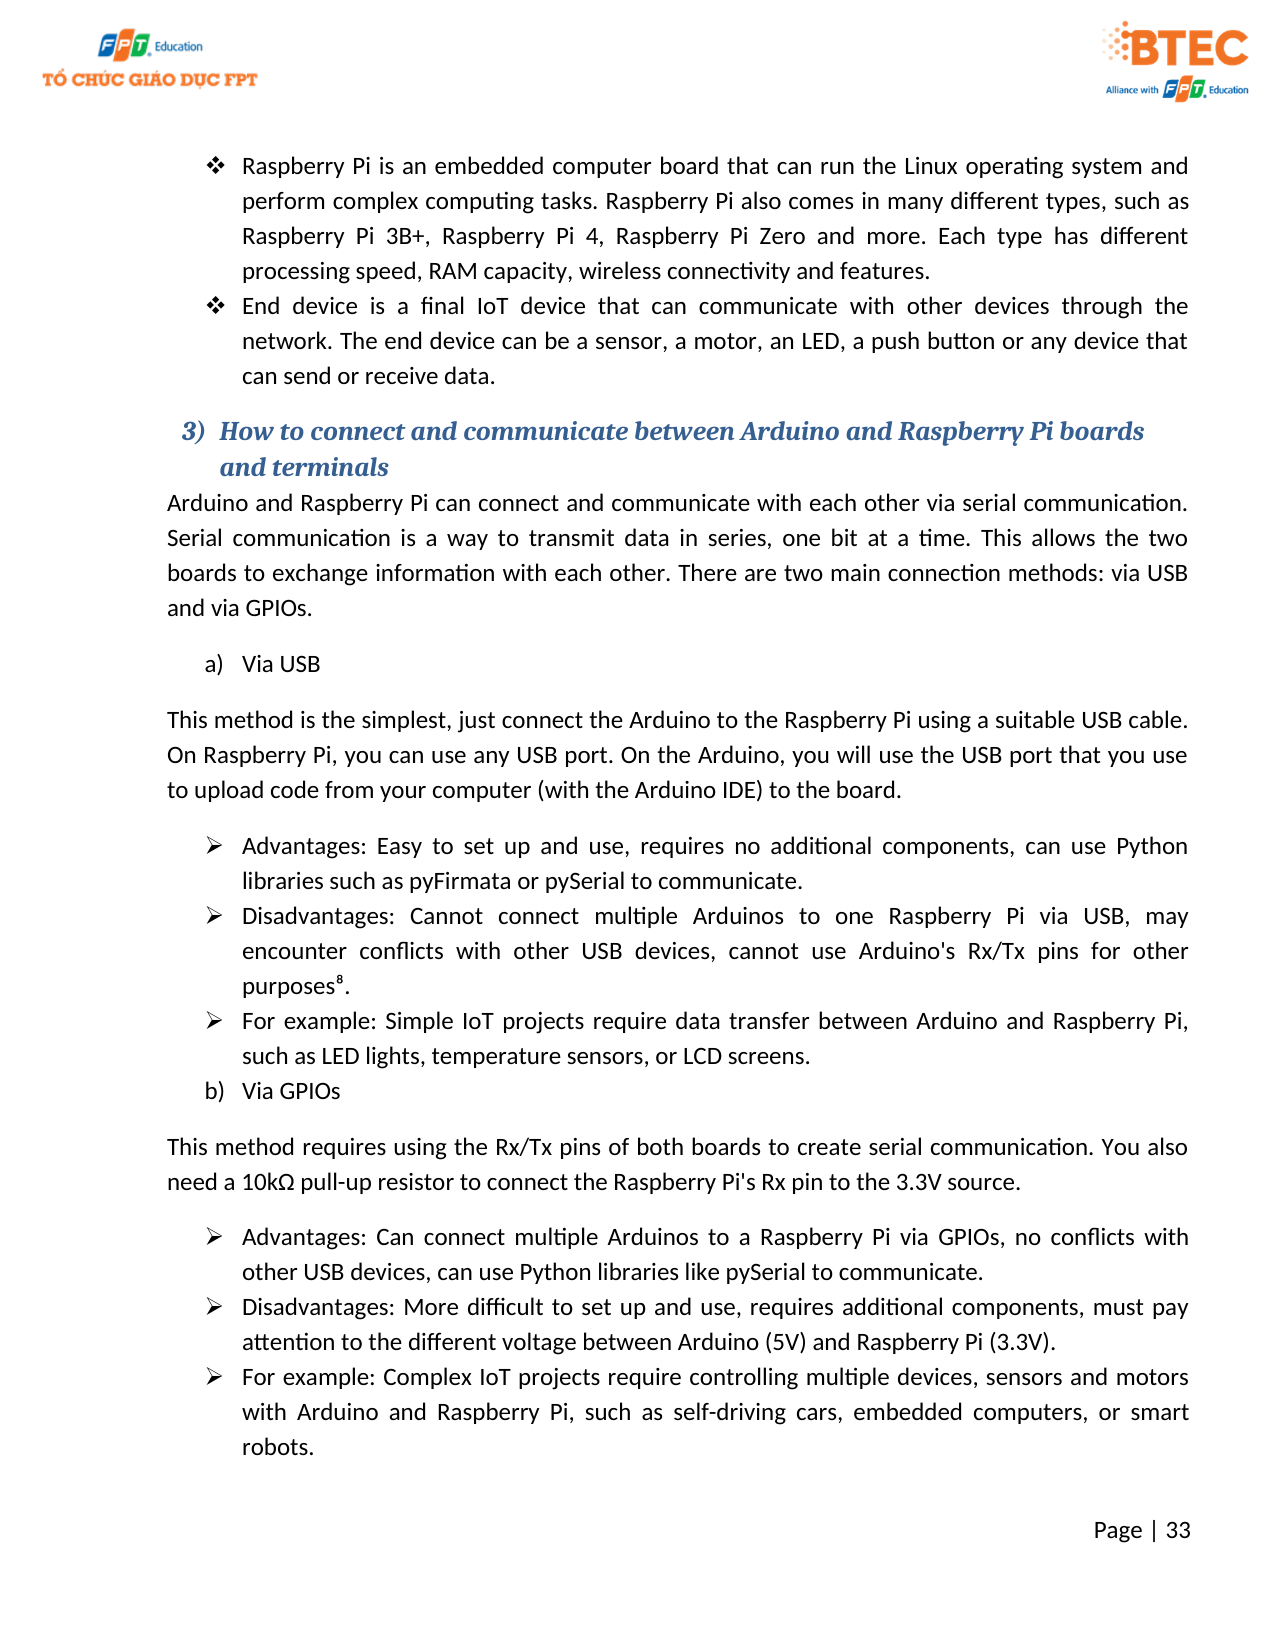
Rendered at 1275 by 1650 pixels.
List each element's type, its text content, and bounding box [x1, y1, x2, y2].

list For example: Complex IoT projects require controlling multiple devices, sensors and motors with Arduino and Raspberry Pi, such as self-driving cars, embedded computers, or smart robots. [204, 1361, 1191, 1462]
list Disadvantages: More difficult to set up and use, requires additional components, must pay attention to the different voltage between Arduino (5V) and Raspberry Pi (3.3V). [204, 1291, 1191, 1357]
text This method is the simplest, just connect the Arduino to the Raspberry Pi using a suitable USB cable. On Raspberry Pi, you can use any USB port. On the Arduino, you will use the USB port that you use to upload code from your computer (with the Arduino IDE) to the board. [167, 704, 1191, 804]
text This method requires using the Rx/Tx pins of both boards to create serial communication. You also need a 10kΩ pull-up resistor to connect the Raspberry Pi's Rx pin to the 3.3V source. [167, 1131, 1191, 1196]
picture [31, 18, 266, 97]
list Disadvantages: Cannot connect multiple Arduinos to one Raspberry Pi via USB, may encounter conflicts with other USB devices, cannot use Arduino's Rx/Tx pins for other purposes⁸. [204, 900, 1191, 1000]
text Arduino and Raspberry Pi can connect and communicate with each other via serial communication. Serial communication is a way to transmit data in series, one bit at a time. This allows the two boards to exchange information with each other. There are two main connection methods: via USB and via GPIOs. [167, 487, 1191, 623]
list For example: Simple IoT projects require data transfer between Arduino and Raspberry Pi, such as LED lights, temperature sensors, or LCD screens. [204, 1005, 1191, 1070]
subtitle How to connect and communicate between Arduino and Raspberry Pi boards and terminals [182, 416, 1191, 483]
picture [1099, 18, 1250, 105]
list Advantages: Easy to set up and use, requires no additional components, can use Python libraries such as pyFirmata or pySerial to communicate. [204, 830, 1191, 895]
list Advantages: Can connect multiple Arduinos to a Raspberry Pi via GPIOs, no conflicts with other USB devices, can use Python libraries like pySerial to communicate. [204, 1221, 1191, 1287]
list Via GPIOs [204, 1075, 1191, 1105]
list End device is a final IoT device that can communicate with other devices through the network. The end device can be a sensor, a motor, an LED, a push button or any device that can send or receive data. [204, 290, 1191, 391]
list Raspberry Pi is an embedded computer board that can run the Linux operating system and perform complex computing tasks. Raspberry Pi also comes in many different types, such as Raspberry Pi 3B+, Raspberry Pi 4, Raspberry Pi Zero and more. Each type has different processing speed, RAM capacity, wireless connectivity and features. [204, 150, 1191, 286]
list Via USB [204, 648, 1191, 679]
